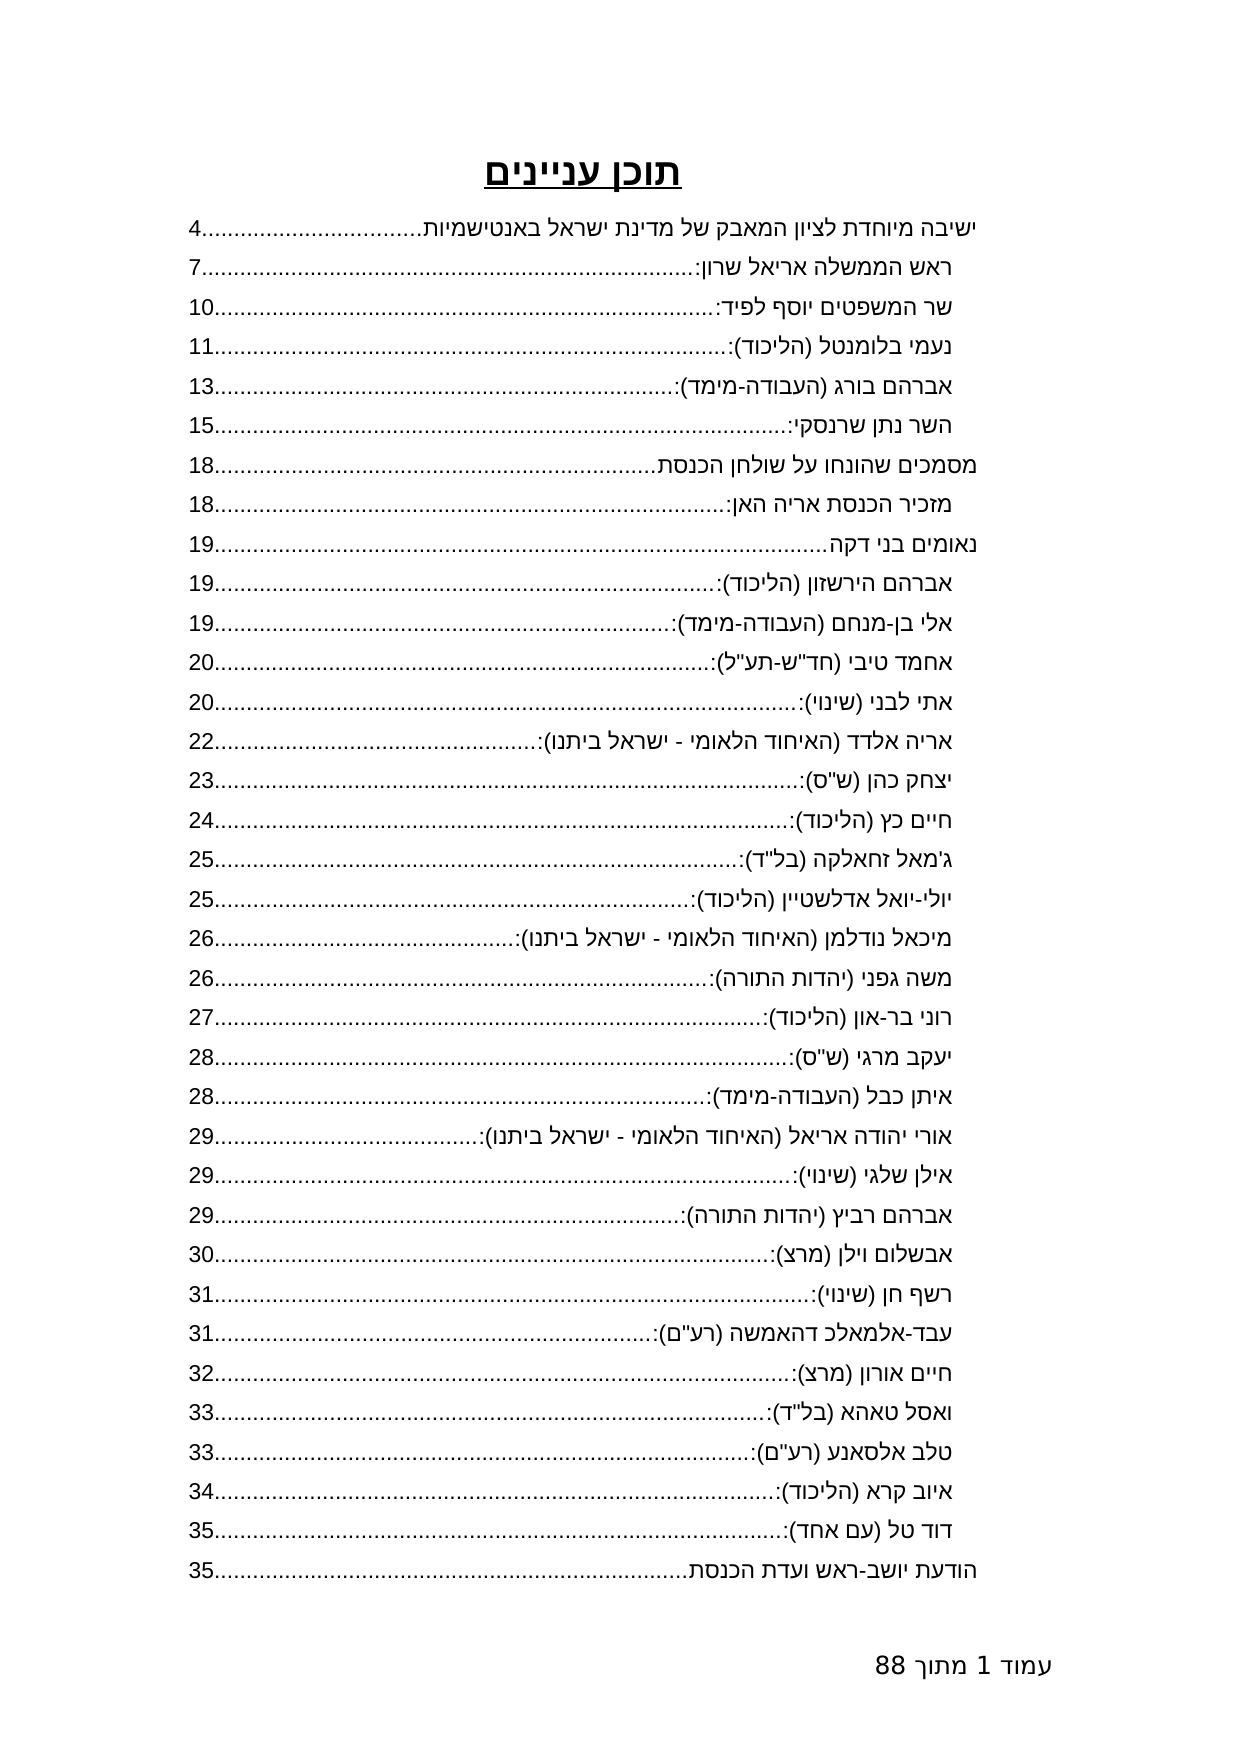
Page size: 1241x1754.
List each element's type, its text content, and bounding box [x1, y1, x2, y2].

text חיים אורון (מרצ): 32 [187, 1359, 1028, 1386]
text רשף חן (שינוי): 31 [187, 1281, 1028, 1307]
text מזכיר הכנסת אריה האן: 18 [187, 491, 1028, 517]
text מיכאל נודלמן (האיחוד הלאומי - ישראל ביתנו): 26 [187, 925, 1028, 952]
text איוב קרא (הליכוד): 34 [187, 1478, 1028, 1504]
text אבשלום וילן (מרצ): 30 [187, 1241, 1028, 1267]
text איתן כבל (העבודה-מימד): 28 [187, 1083, 1028, 1109]
text משה גפני (יהדות התורה): 26 [187, 965, 1028, 991]
text ישיבה מיוחדת לציון המאבק של מדינת ישראל באנטישמיות 4 [187, 215, 1053, 241]
text השר נתן שרנסקי: 15 [187, 412, 1028, 438]
text יצחק כהן (ש"ס): 23 [187, 767, 1028, 794]
text אברהם הירשזון (הליכוד): 19 [187, 570, 1028, 596]
text תוכן עניינים [187, 150, 1053, 193]
text נעמי בלומנטל (הליכוד): 11 [187, 333, 1028, 359]
text יולי-יואל אדלשטיין (הליכוד): 25 [187, 886, 1028, 912]
text מסמכים שהונחו על שולחן הכנסת 18 [187, 452, 1053, 478]
text שר המשפטים יוסף לפיד: 10 [187, 294, 1028, 320]
text חיים כץ (הליכוד): 24 [187, 807, 1028, 833]
text הודעת יושב-ראש ועדת הכנסת 35 [187, 1557, 1053, 1583]
text אתי לבני (שינוי): 20 [187, 688, 1028, 715]
text אחמד טיבי (חד"ש-תע"ל): 20 [187, 649, 1028, 675]
text ראש הממשלה אריאל שרון: 7 [187, 254, 1028, 281]
text יעקב מרגי (ש"ס): 28 [187, 1044, 1028, 1070]
text אריה אלדד (האיחוד הלאומי - ישראל ביתנו): 22 [187, 728, 1028, 754]
text עבד-אלמאלכ דהאמשה (רע"ם): 31 [187, 1320, 1028, 1346]
text אברהם בורג (העבודה-מימד): 13 [187, 373, 1028, 399]
text ג'מאל זחאלקה (בל"ד): 25 [187, 846, 1028, 873]
text אילן שלגי (שינוי): 29 [187, 1162, 1028, 1188]
text נאומים בני דקה 19 [187, 531, 1053, 557]
text ואסל טאהא (בל"ד): 33 [187, 1399, 1028, 1425]
text אברהם רביץ (יהדות התורה): 29 [187, 1202, 1028, 1228]
text רוני בר-און (הליכוד): 27 [187, 1004, 1028, 1031]
text דוד טל (עם אחד): 35 [187, 1517, 1028, 1544]
text אלי בן-מנחם (העבודה-מימד): 19 [187, 609, 1028, 636]
text אורי יהודה אריאל (האיחוד הלאומי - ישראל ביתנו): 29 [187, 1123, 1028, 1149]
text טלב אלסאנע (רע"ם): 33 [187, 1438, 1028, 1465]
